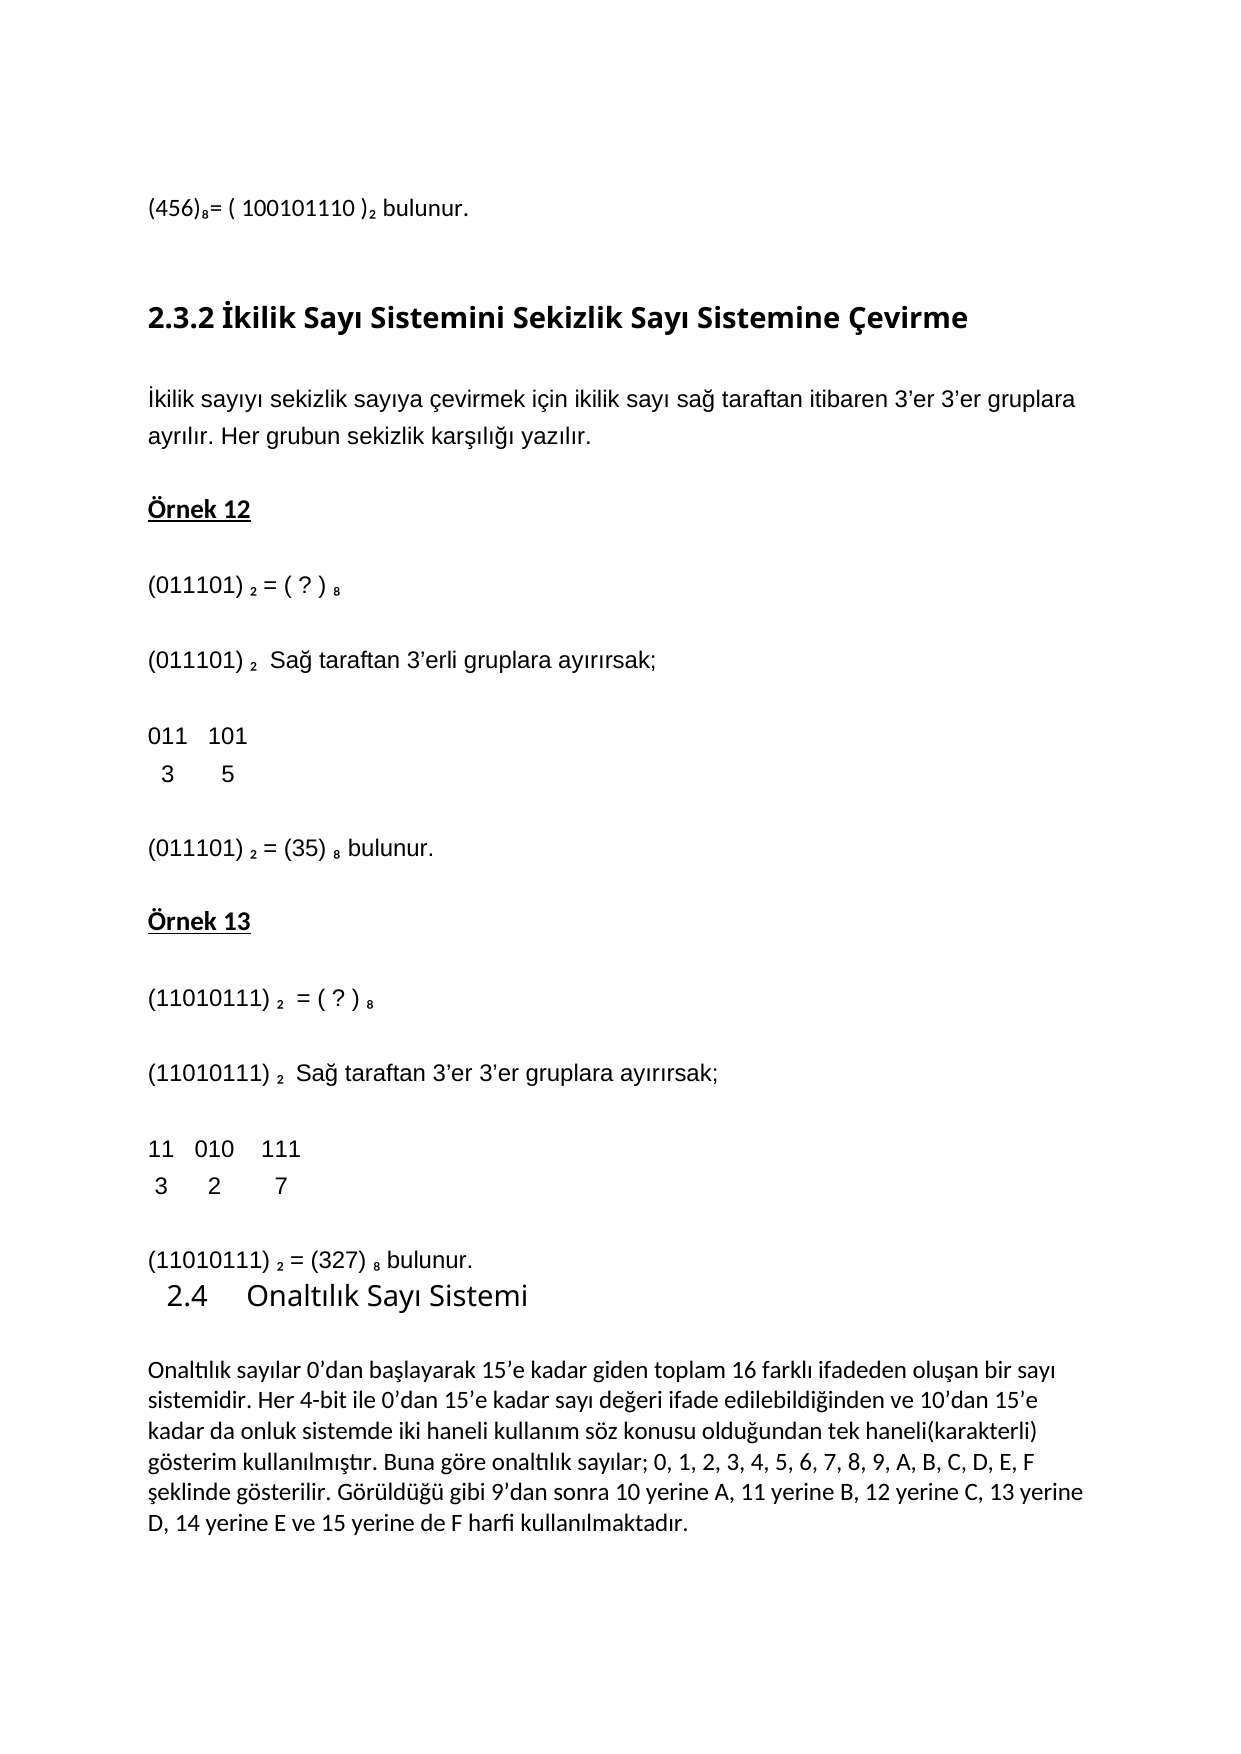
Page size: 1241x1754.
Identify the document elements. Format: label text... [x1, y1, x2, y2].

text (011101) ₂ = (35) ₈ bulunur. Örnek 13 (11010111) ₂ = ( ? ) ₈ (11010111) ₂ Sağ taraftan 3’er 3’er gruplara ayırırsak; 11 010 111 3 2 7 (11010111) ₂ = (327) ₈ bulunur. [148, 825, 1093, 1275]
text 2.3.2 İkilik Sayı Sistemini Sekizlik Sayı Sistemine Çevirme İkilik sayıyı sekizlik sayıya çevirmek için ikilik sayı sağ taraftan itibaren 3’er 3’er gruplara ayrılır. Her grubun sekizlik karşılığı yazılır. Örnek 12 (011101) ₂ = ( ? ) ₈ (011101) ₂ Sağ taraftan 3’erli gruplara ayırırsak; 011 101 3 5 [148, 298, 1093, 825]
list Onaltılık Sayı Sistemi [166, 1275, 1093, 1314]
text Onaltılık sayılar 0’dan başlayarak 15’e kadar giden toplam 16 farklı ifadeden oluşan bir sayı sistemidir. Her 4-bit ile 0’dan 15’e kadar sayı değeri ifade edilebildiğinden ve 10’dan 15’e kadar da onluk sistemde iki haneli kullanım söz konusu olduğundan tek haneli(karakterli) gösterim kullanılmıştır. Buna göre onaltılık sayılar; 0, 1, 2, 3, 4, 5, 6, 7, 8, 9, A, B, C, D, E, F şeklinde gösterilir. Görüldüğü gibi 9’dan sonra 10 yerine A, 11 yerine B, 12 yerine C, 13 yerine D, 14 yerine E ve 15 yerine de F harfi kullanılmaktadır. [689, 1354, 1093, 1537]
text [148, 148, 1093, 223]
